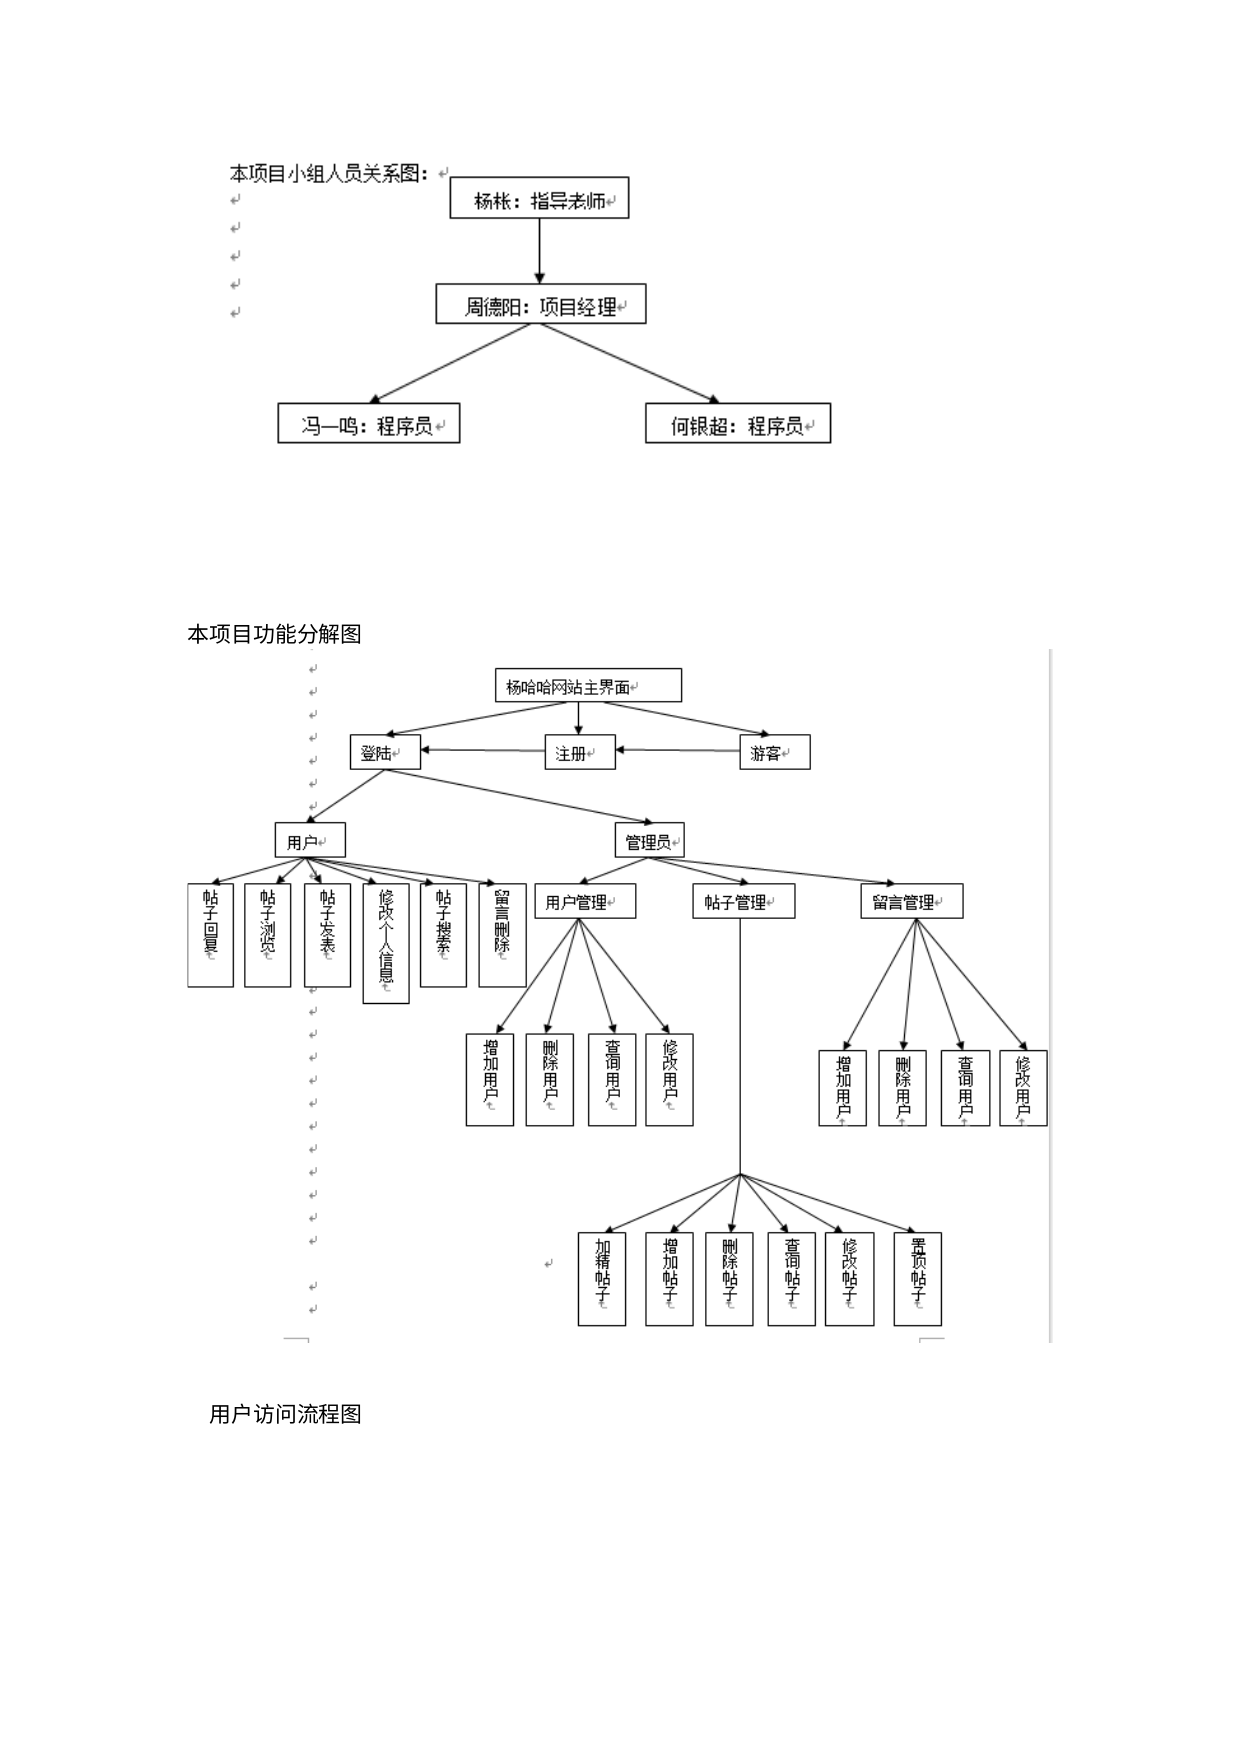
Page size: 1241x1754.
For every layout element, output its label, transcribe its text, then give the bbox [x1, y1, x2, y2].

picture [187, 162, 913, 494]
text 本项目功能分解图 [187, 617, 1053, 649]
picture [187, 649, 1053, 1343]
text 用户访问流程图 [187, 1397, 1053, 1429]
